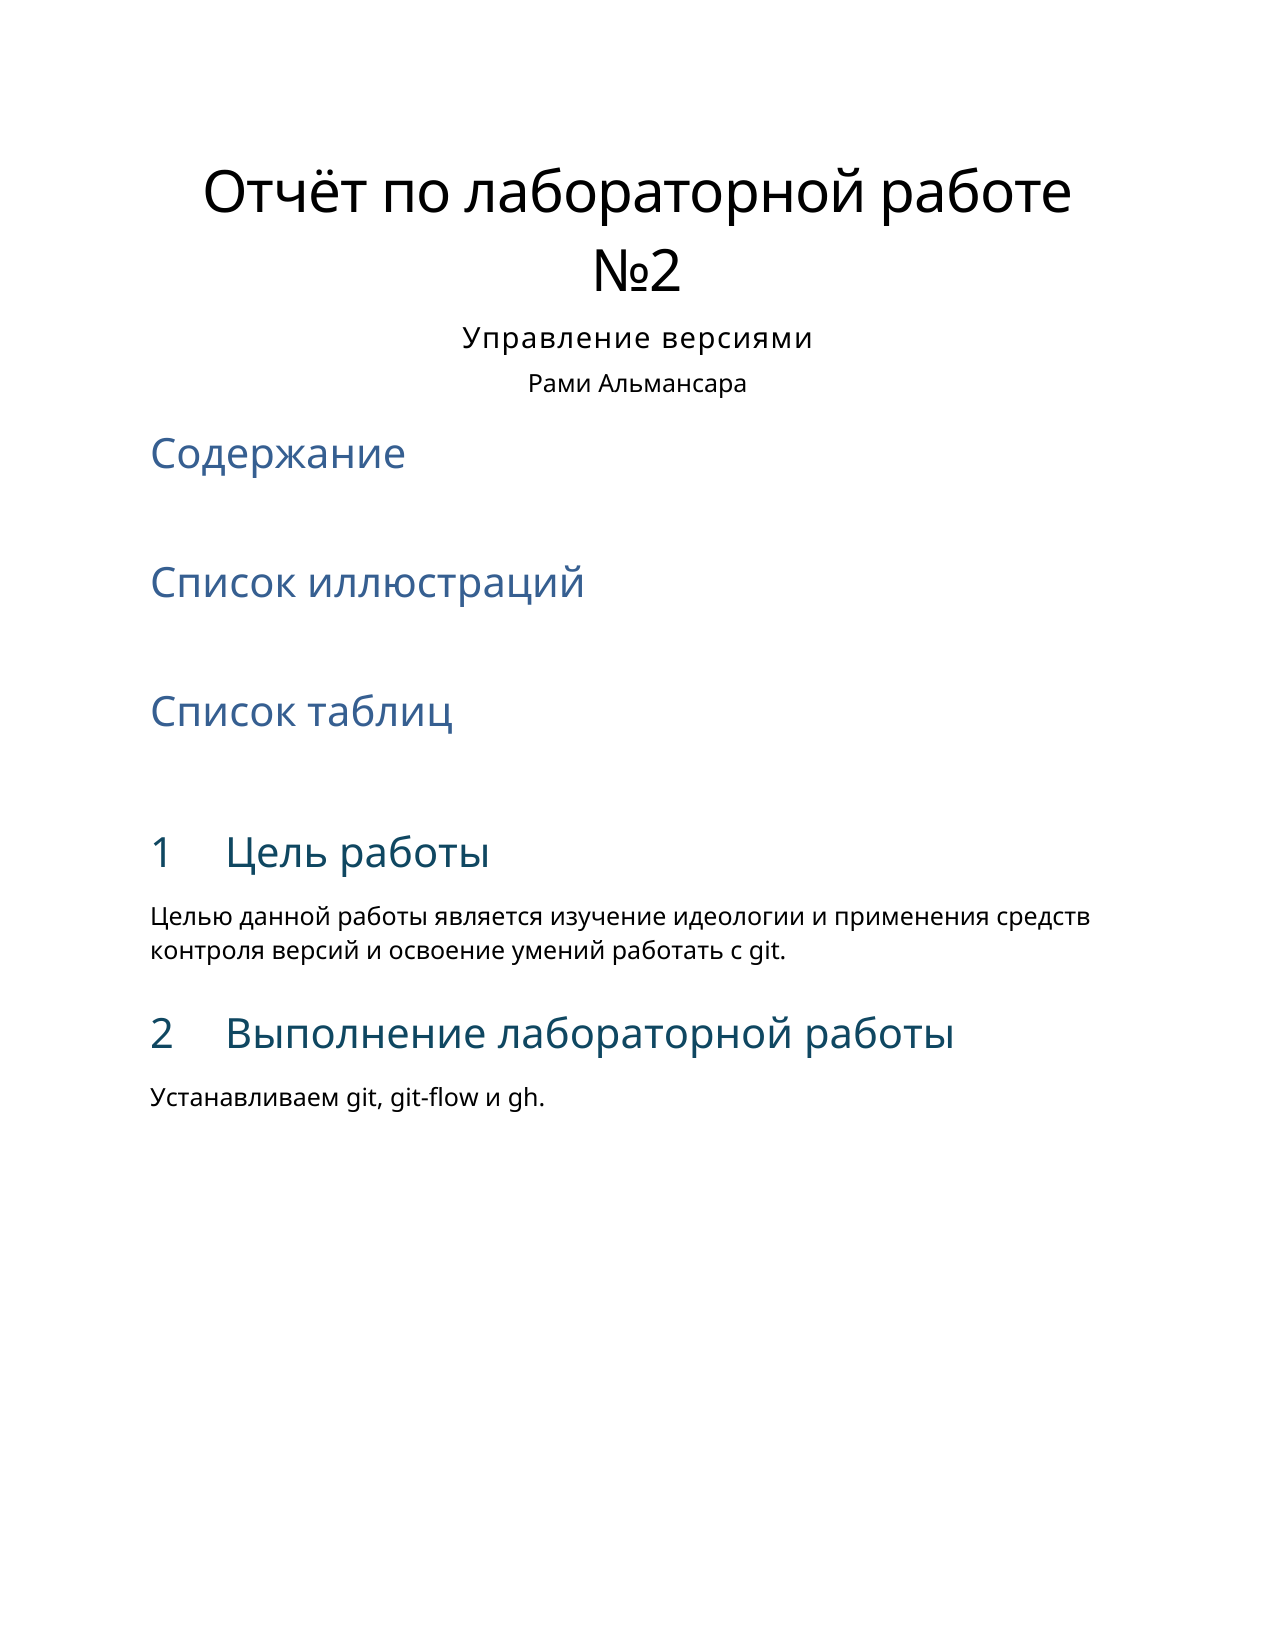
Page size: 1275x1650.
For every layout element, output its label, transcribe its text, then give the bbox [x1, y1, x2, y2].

subtitle 2 Выполнение лабораторной работы [150, 1004, 1125, 1061]
subtitle 1 Цель работы [150, 823, 1125, 879]
subtitle Управление версиями [150, 317, 1125, 357]
text Устанавливаем git, git-flow и gh. [150, 1079, 1125, 1113]
text Целью данной работы является изучение идеологии и применения средств контроля версий и освоение умений работать с git. [150, 898, 1125, 966]
text Рами Альмансара [150, 365, 1125, 399]
title Отчёт по лабораторной работе №2 [150, 150, 1125, 309]
